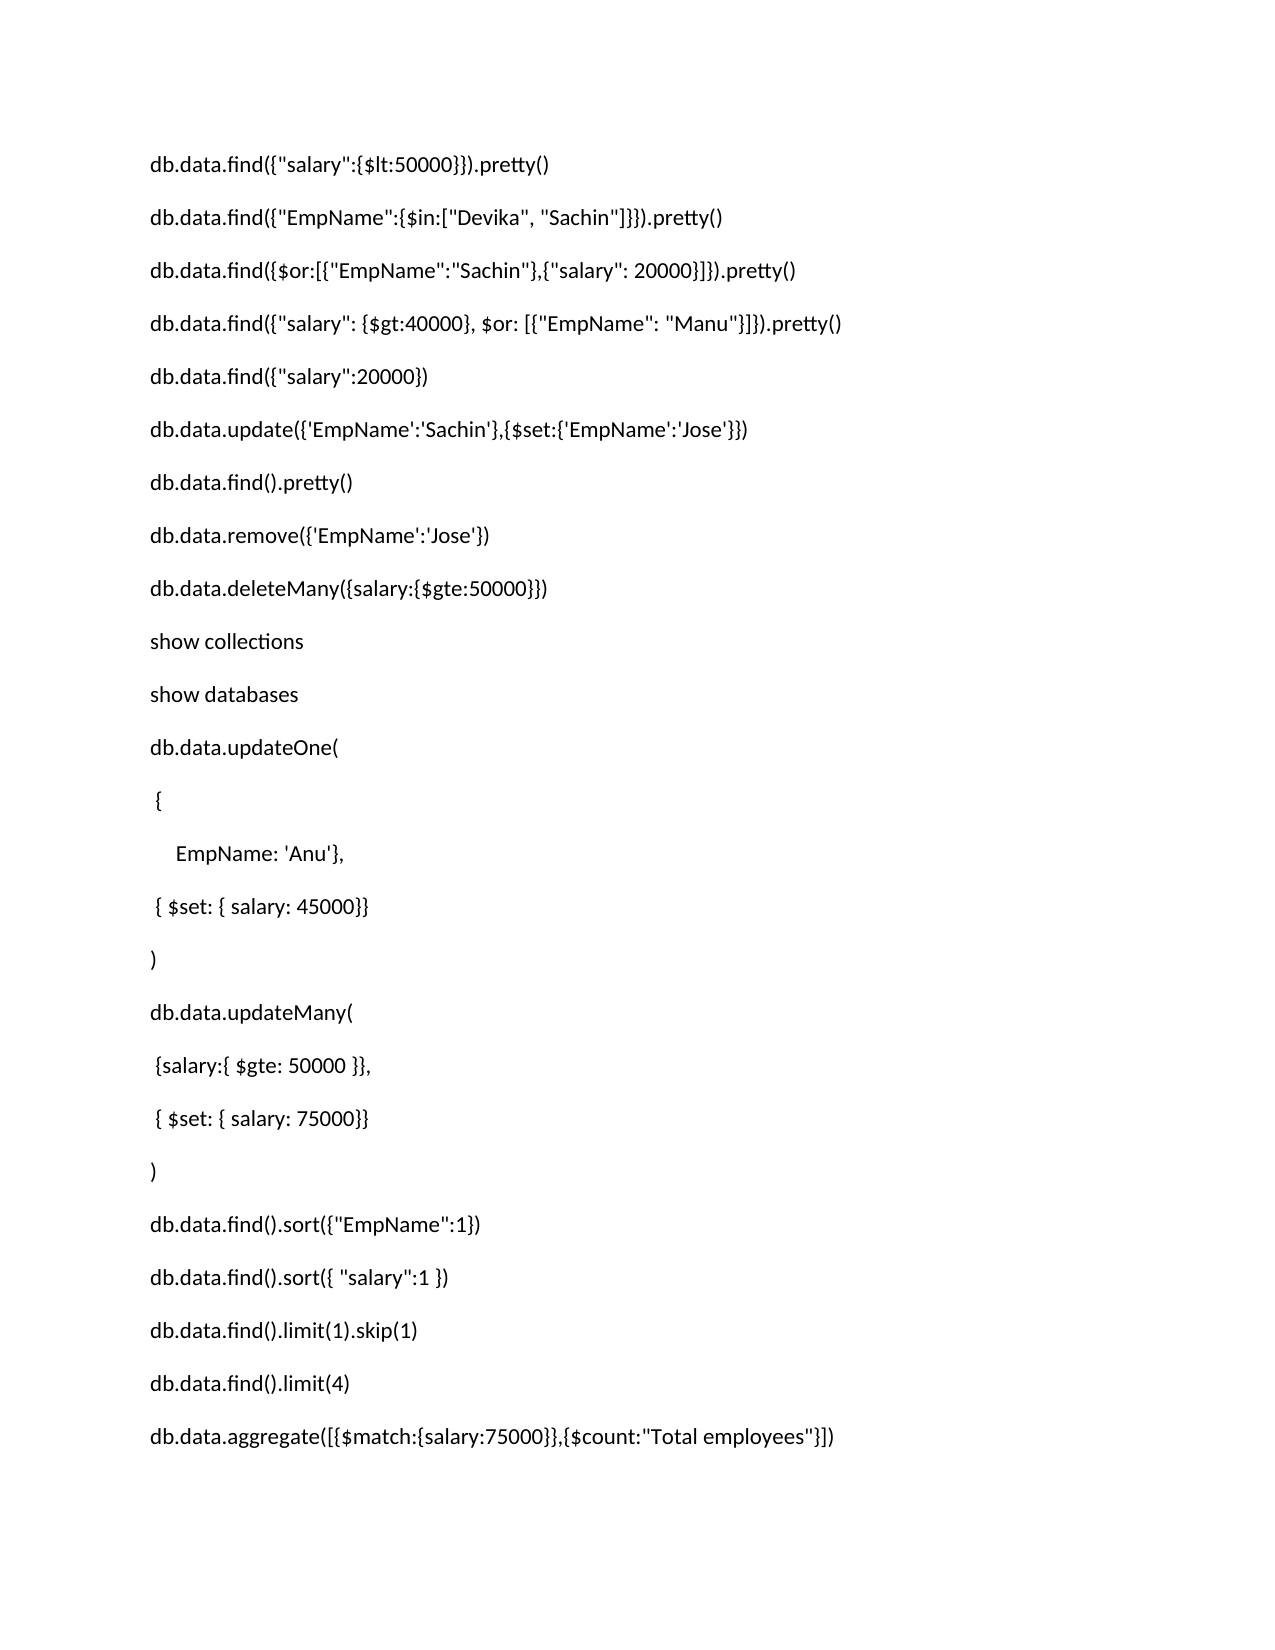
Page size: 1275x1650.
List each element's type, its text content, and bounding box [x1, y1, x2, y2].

text ) [150, 945, 1125, 973]
text db.data.find().sort({"EmpName":1}) [150, 1210, 1125, 1238]
text { $set: { salary: 45000}} [150, 892, 1125, 920]
text db.data.find({$or:[{"EmpName":"Sachin"},{"salary": 20000}]}).pretty() [150, 256, 1125, 284]
text db.data.remove({'EmpName':'Jose'}) [150, 521, 1125, 549]
text ) [150, 1157, 1125, 1185]
text db.data.update({'EmpName':'Sachin'},{$set:{'EmpName':'Jose'}}) [150, 415, 1125, 443]
text db.data.updateOne( [150, 733, 1125, 761]
text { $set: { salary: 75000}} [150, 1104, 1125, 1132]
text db.data.find().sort({ "salary":1 }) [150, 1263, 1125, 1291]
text db.data.find().limit(4) [150, 1369, 1125, 1397]
text db.data.find({"salary": {$gt:40000}, $or: [{"EmpName": "Manu"}]}).pretty() [150, 309, 1125, 337]
text db.data.find({"salary":20000}) [150, 362, 1125, 390]
text show collections [150, 627, 1125, 655]
text db.data.updateMany( [150, 998, 1125, 1026]
text db.data.find().limit(1).skip(1) [150, 1316, 1125, 1344]
text db.data.find({"EmpName":{$in:["Devika", "Sachin"]}}).pretty() [150, 203, 1125, 231]
text show databases [150, 680, 1125, 708]
text { [150, 786, 1125, 814]
text db.data.aggregate([{$match:{salary:75000}},{$count:"Total employees"}]) [150, 1422, 1125, 1451]
text EmpName: 'Anu'}, [150, 839, 1125, 867]
text db.data.deleteMany({salary:{$gte:50000}}) [150, 574, 1125, 602]
text db.data.find().pretty() [150, 468, 1125, 496]
text db.data.find({"salary":{$lt:50000}}).pretty() [150, 150, 1125, 178]
text {salary:{ $gte: 50000 }}, [150, 1051, 1125, 1079]
